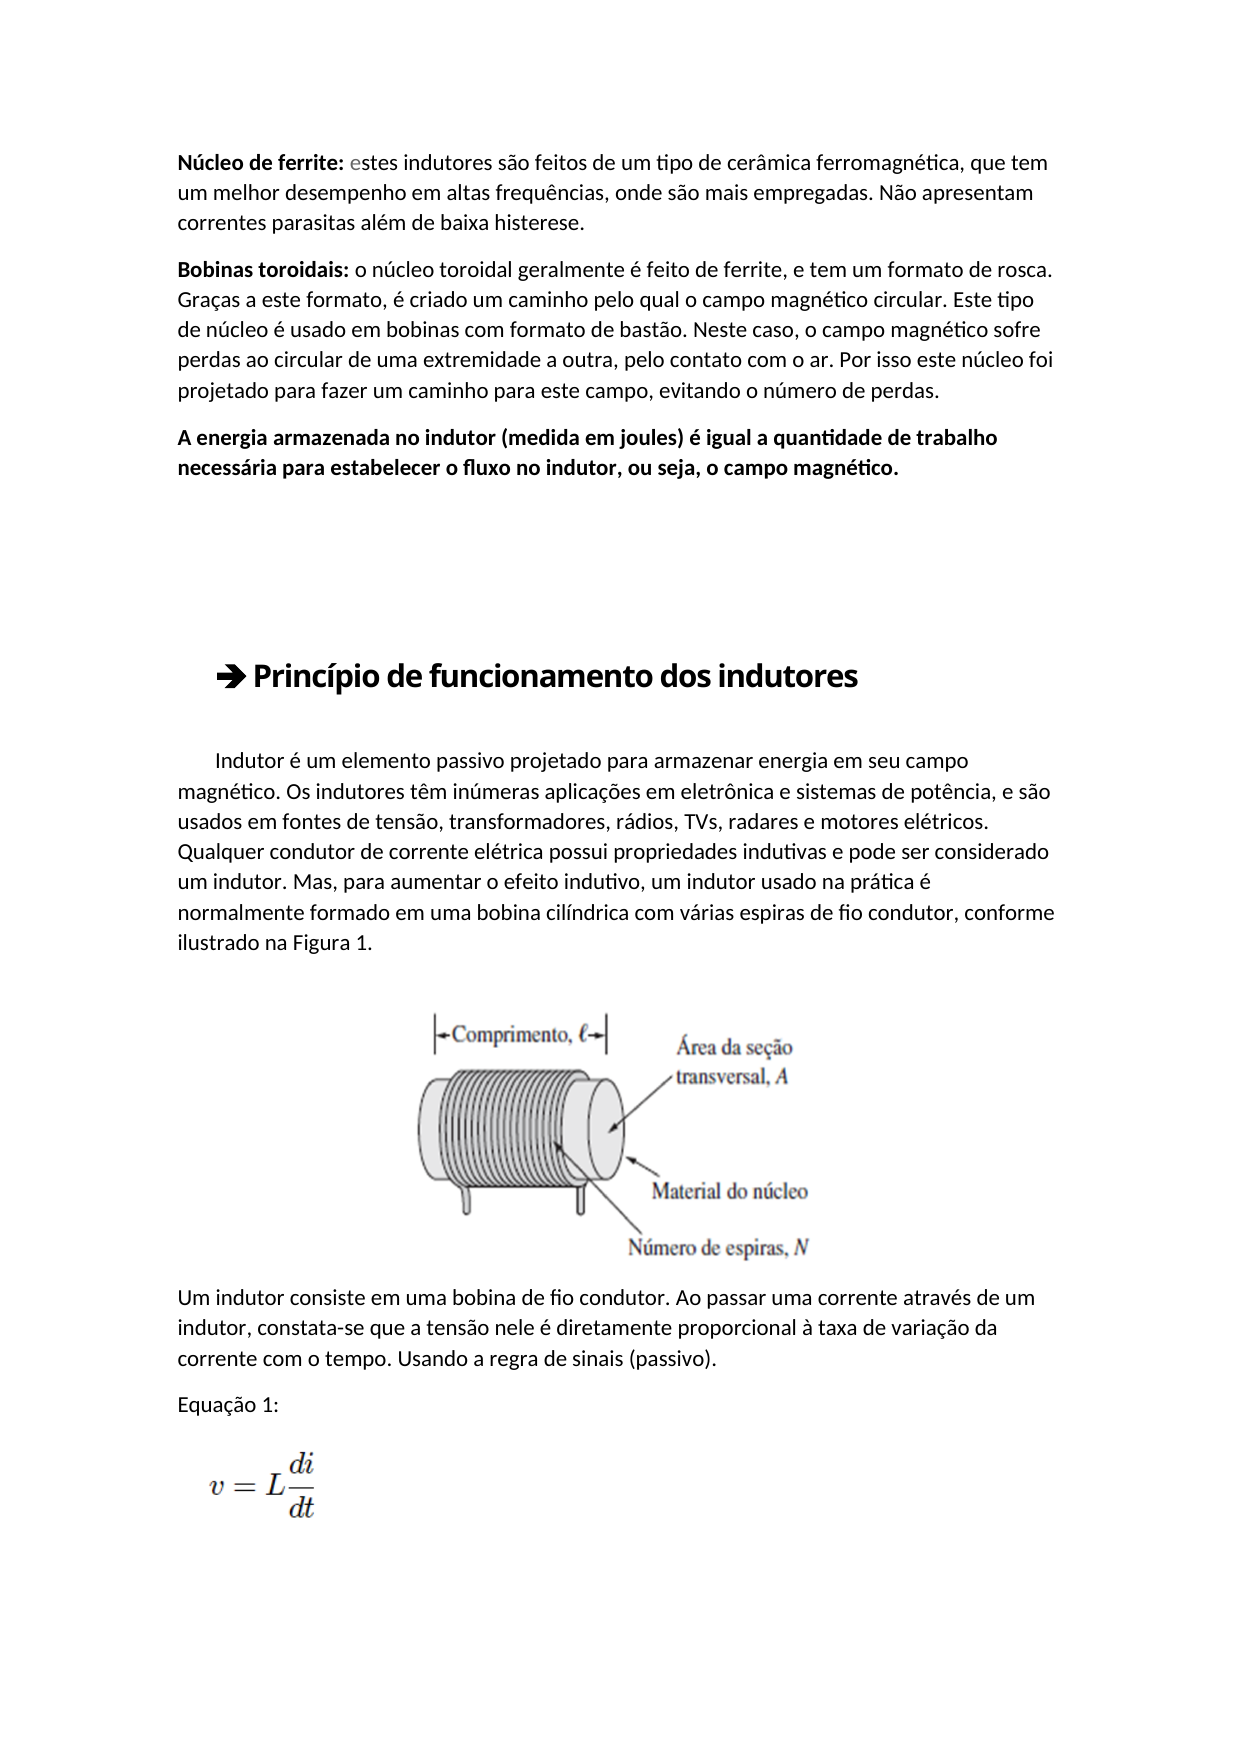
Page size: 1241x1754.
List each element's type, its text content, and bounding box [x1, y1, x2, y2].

text Equação 1: [177, 1391, 1063, 1418]
text Indutor é um elemento passivo projetado para armazenar energia em seu campo magnético. Os indutores têm inúmeras aplicações em eletrônica e sistemas de potência, e são usados em fontes de tensão, transformadores, rádios, TVs, radares e motores elétricos. Qualquer condutor de corrente elétrica possui propriedades indutivas e pode ser considerado um indutor. Mas, para aumentar o efeito indutivo, um indutor usado na prática é normalmente formado em uma bobina cilíndrica com várias espiras de fio condutor, conforme ilustrado na Figura 1. [177, 747, 1063, 956]
picture [177, 1437, 358, 1529]
text Um indutor consiste em uma bobina de fio condutor. Ao passar uma corrente através de um indutor, constata-se que a tensão nele é diretamente proporcional à taxa de variação da corrente com o tempo. Usando a regra de sinais (passivo). [177, 1283, 1063, 1372]
text Bobinas toroidais: o núcleo toroidal geralmente é feito de ferrite, e tem um formato de rosca. Graças a este formato, é criado um caminho pelo qual o campo magnético circular. Este tipo de núcleo é usado em bobinas com formato de bastão. Neste caso, o campo magnético sofre perdas ao circular de uma extremidade a outra, pelo contato com o ar. Por isso este núcleo foi projetado para fazer um caminho para este campo, evitando o número de perdas. [177, 255, 1063, 404]
text Núcleo de ferrite: estes indutores são feitos de um tipo de cerâmica ferromagnética, que tem um melhor desempenho em altas frequências, onde são mais empregadas. Não apresentam correntes parasitas além de baixa histerese. [177, 148, 1063, 236]
list Princípio de funcionamento dos indutores [215, 647, 1063, 697]
picture [400, 974, 841, 1284]
text A energia armazenada no indutor (medida em joules) é igual a quantidade de trabalho necessária para estabelecer o fluxo no indutor, ou seja, o campo magnético. [177, 423, 1063, 481]
